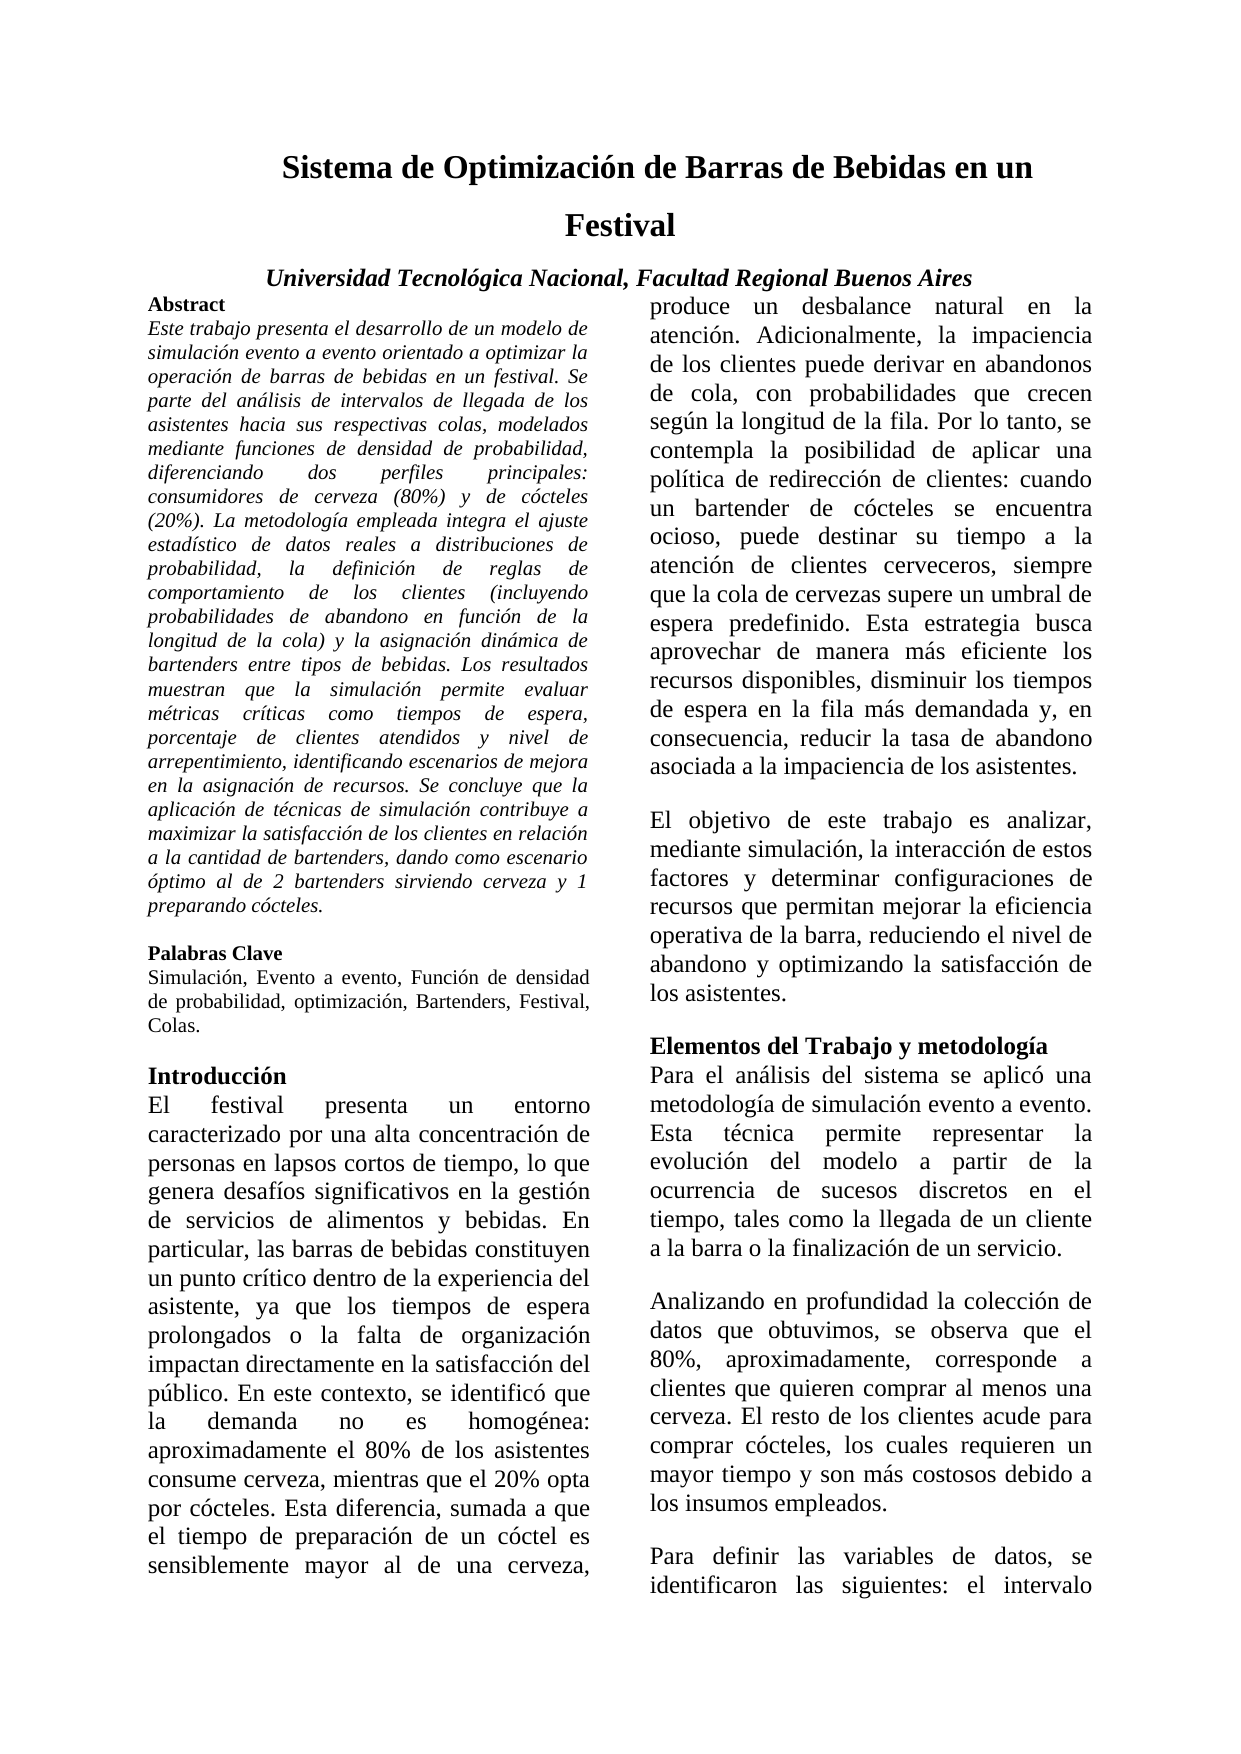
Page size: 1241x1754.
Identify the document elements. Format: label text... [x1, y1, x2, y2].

text Para el análisis del sistema se aplicó una metodología de simulación evento a evento. Esta técnica permite representar la evolución del modelo a partir de la ocurrencia de sucesos discretos en el tiempo, tales como la llegada de un cliente a la barra o la finalización de un servicio. [649, 1060, 1092, 1261]
text El festival presenta un entorno caracterizado por una alta concentración de personas en lapsos cortos de tiempo, lo que genera desafíos significativos en la gestión de servicios de alimentos y bebidas. En particular, las barras de bebidas constituyen un punto crítico dentro de la experiencia del asistente, ya que los tiempos de espera prolongados o la falta de organización impactan directamente en la satisfacción del público. En este contexto, se identificó que la demanda no es homogénea: aproximadamente el 80% de los asistentes consume cerveza, mientras que el 20% opta por cócteles. Esta diferencia, sumada a que el tiempo de preparación de un cóctel es sensiblemente mayor al de una cerveza, produce un desbalance natural en la atención. Adicionalmente, la impaciencia de los clientes puede derivar en abandonos de cola, con probabilidades que crecen según la longitud de la fila. Por lo tanto, se contempla la posibilidad de aplicar una política de redirección de clientes: cuando un bartender de cócteles se encuentra ocioso, puede destinar su tiempo a la atención de clientes cerveceros, siempre que la cola de cervezas supere un umbral de espera predefinido. Esta estrategia busca aprovechar de manera más eficiente los recursos disponibles, disminuir los tiempos de espera en la fila más demandada y, en consecuencia, reducir la tasa de abandono asociada a la impaciencia de los asistentes. [148, 1090, 591, 1579]
text Este trabajo presenta el desarrollo de un modelo de simulación evento a evento orientado a optimizar la operación de barras de bebidas en un festival. Se parte del análisis de intervalos de llegada de los asistentes hacia sus respectivas colas, modelados mediante funciones de densidad de probabilidad, diferenciando dos perfiles principales: consumidores de cerveza (80%) y de cócteles (20%). La metodología empleada integra el ajuste estadístico de datos reales a distribuciones de probabilidad, la definición de reglas de comportamiento de los clientes (incluyendo probabilidades de abandono en función de la longitud de la cola) y la asignación dinámica de bartenders entre tipos de bebidas. Los resultados muestran que la simulación permite evaluar métricas críticas como tiempos de espera, porcentaje de clientes atendidos y nivel de arrepentimiento, identificando escenarios de mejora en la asignación de recursos. Se concluye que la aplicación de técnicas de simulación contribuye a maximizar la satisfacción de los clientes en relación a la cantidad de bartenders, dando como escenario óptimo al de 2 bartenders sirviendo cerveza y 1 preparando cócteles. [148, 316, 591, 917]
text Elementos del Trabajo y metodología [649, 1031, 1092, 1060]
text Introducción [148, 1061, 591, 1090]
text El festival presenta un entorno caracterizado por una alta concentración de personas en lapsos cortos de tiempo, lo que genera desafíos significativos en la gestión de servicios de alimentos y bebidas. En particular, las barras de bebidas constituyen un punto crítico dentro de la experiencia del asistente, ya que los tiempos de espera prolongados o la falta de organización impactan directamente en la satisfacción del público. En este contexto, se identificó que la demanda no es homogénea: aproximadamente el 80% de los asistentes consume cerveza, mientras que el 20% opta por cócteles. Esta diferencia, sumada a que el tiempo de preparación de un cóctel es sensiblemente mayor al de una cerveza, produce un desbalance natural en la atención. Adicionalmente, la impaciencia de los clientes puede derivar en abandonos de cola, con probabilidades que crecen según la longitud de la fila. Por lo tanto, se contempla la posibilidad de aplicar una política de redirección de clientes: cuando un bartender de cócteles se encuentra ocioso, puede destinar su tiempo a la atención de clientes cerveceros, siempre que la cola de cervezas supere un umbral de espera predefinido. Esta estrategia busca aprovechar de manera más eficiente los recursos disponibles, disminuir los tiempos de espera en la fila más demandada y, en consecuencia, reducir la tasa de abandono asociada a la impaciencia de los asistentes. [649, 291, 1092, 780]
text Analizando en profundidad la colección de datos que obtuvimos, se observa que el 80%, aproximadamente, corresponde a clientes que quieren comprar al menos una cerveza. El resto de los clientes acude para comprar cócteles, los cuales requieren un mayor tiempo y son más costosos debido a los insumos empleados. [649, 1286, 1092, 1516]
text El objetivo de este trabajo es analizar, mediante simulación, la interacción de estos factores y determinar configuraciones de recursos que permitan mejorar la eficiencia operativa de la barra, reduciendo el nivel de abandono y optimizando la satisfacción de los asistentes. [649, 805, 1092, 1006]
text Sistema de Optimización de Barras de Bebidas en un Festival [148, 148, 1092, 243]
text Universidad Tecnológica Nacional, Facultad Regional Buenos Aires [148, 263, 1092, 291]
text Simulación, Evento a evento, Función de densidad de probabilidad, optimización, Bartenders, Festival, Colas. [148, 965, 591, 1037]
text Palabras Clave [148, 941, 591, 965]
text Abstract [148, 291, 591, 316]
